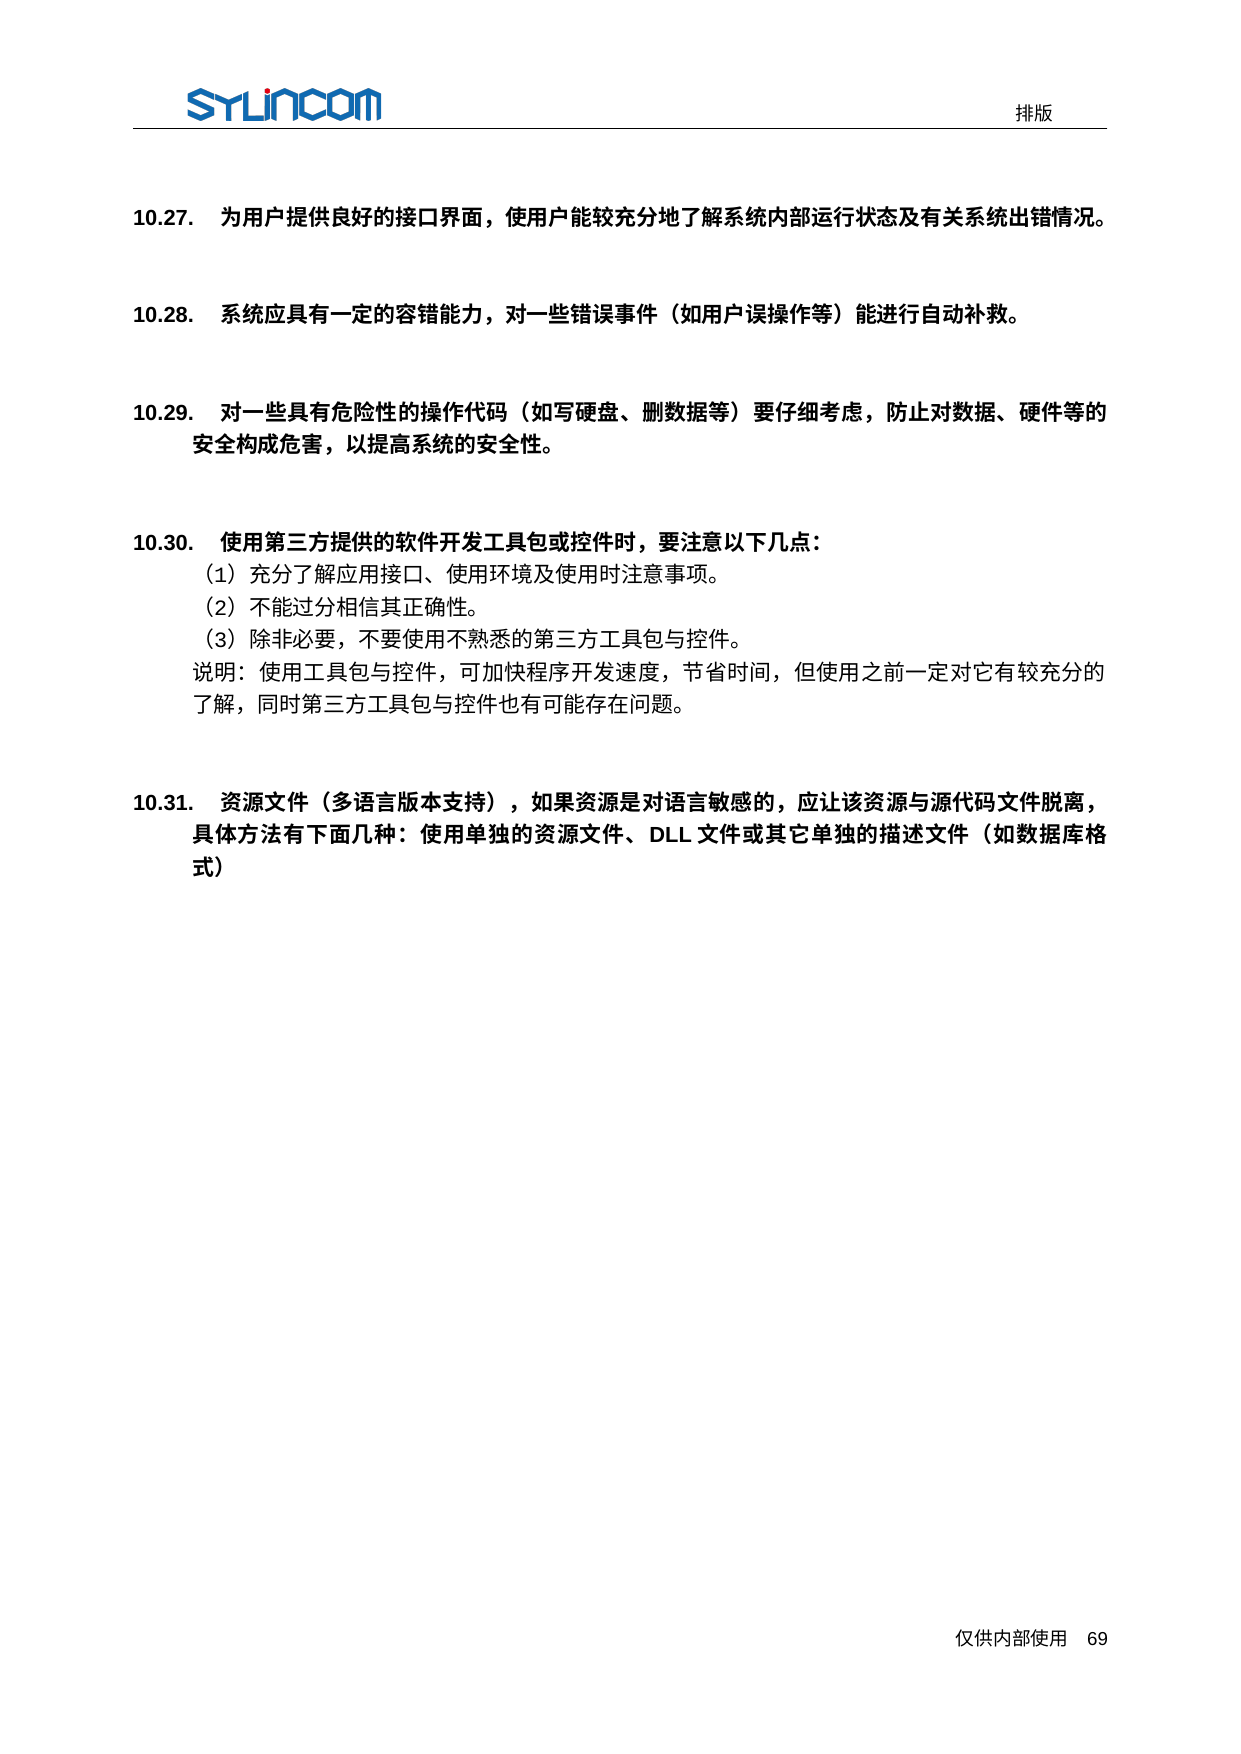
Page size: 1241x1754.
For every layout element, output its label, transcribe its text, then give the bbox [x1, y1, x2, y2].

subtitle 系统应具有一定的容错能力，对一些错误事件（如用户误操作等）能进行自动补救。 [133, 297, 1107, 329]
list （2）不能过分相信其正确性。 [192, 589, 1107, 622]
subtitle 使用第三方提供的软件开发工具包或控件时，要注意以下几点： [133, 524, 1107, 557]
list 说明：使用工具包与控件，可加快程序开发速度，节省时间，但使用之前一定对它有较充分的了解，同时第三方工具包与控件也有可能存在问题。 [192, 654, 1107, 719]
subtitle 为用户提供良好的接口界面，使用户能较充分地了解系统内部运行状态及有关系统出错情况。 [133, 199, 1107, 232]
list （3）除非必要，不要使用不熟悉的第三方工具包与控件。 [192, 622, 1107, 654]
picture [187, 88, 382, 121]
subtitle 对一些具有危险性的操作代码（如写硬盘、删数据等）要仔细考虑，防止对数据、硬件等的安全构成危害，以提高系统的安全性。 [133, 394, 1107, 459]
list （1）充分了解应用接口、使用环境及使用时注意事项。 [192, 557, 1107, 589]
subtitle 资源文件（多语言版本支持），如果资源是对语言敏感的，应让该资源与源代码文件脱离，具体方法有下面几种：使用单独的资源文件、DLL文件或其它单独的描述文件（如数据库格式） [133, 784, 1107, 882]
